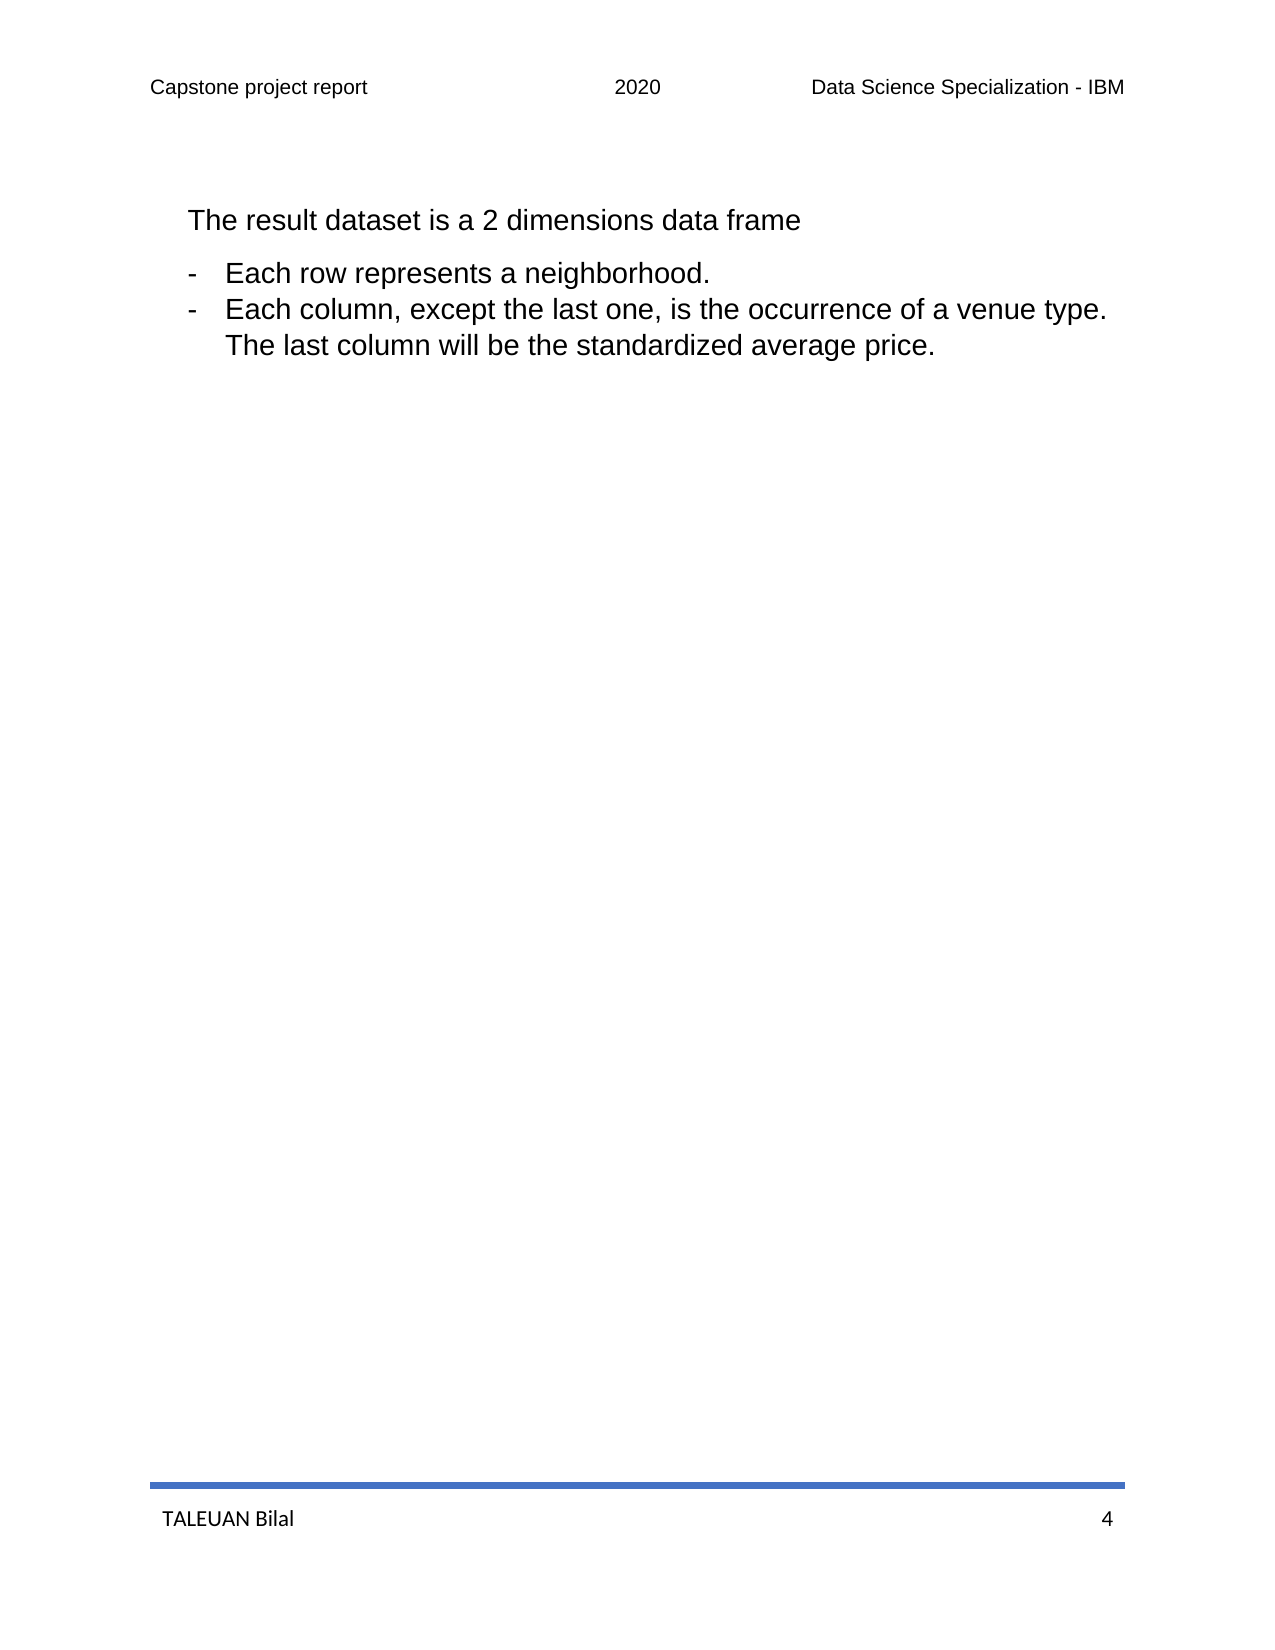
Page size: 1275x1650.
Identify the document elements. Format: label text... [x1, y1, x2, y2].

text The result dataset is a 2 dimensions data frame [187, 203, 1125, 236]
list Each column, except the last one, is the occurrence of a venue type. The last column will be the standardized average price. [187, 292, 1125, 361]
list Each row represents a neighborhood. [187, 256, 1125, 289]
